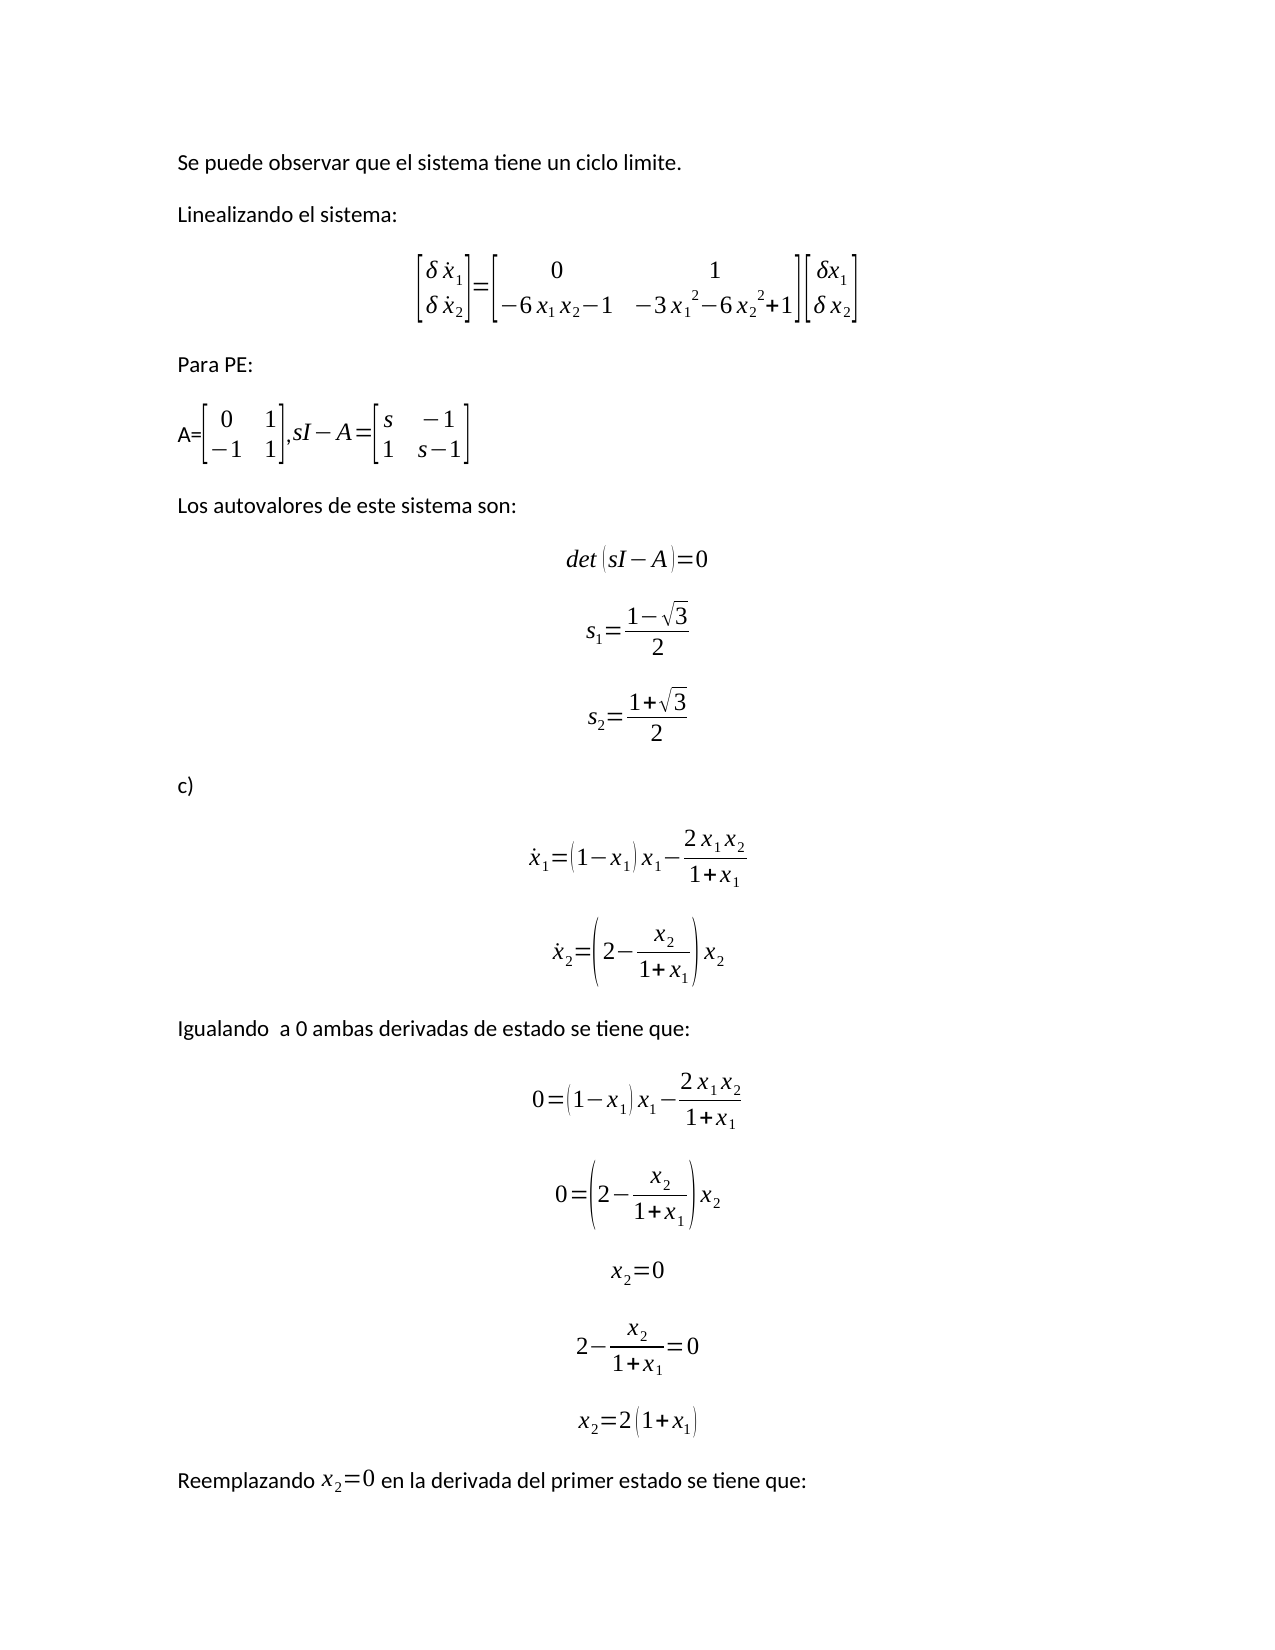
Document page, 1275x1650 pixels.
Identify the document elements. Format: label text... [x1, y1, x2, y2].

text A=, [177, 403, 1098, 466]
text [177, 1464, 1098, 1496]
text Igualando a 0 ambas derivadas de estado se tiene que: [177, 1014, 1098, 1042]
text c) [177, 772, 1098, 800]
text Para PE: [177, 350, 1098, 378]
text Los autovalores de este sistema son: [177, 491, 1098, 519]
text Se puede observar que el sistema tiene un ciclo limite. [177, 148, 1098, 176]
text Linealizando el sistema: [177, 201, 1098, 229]
